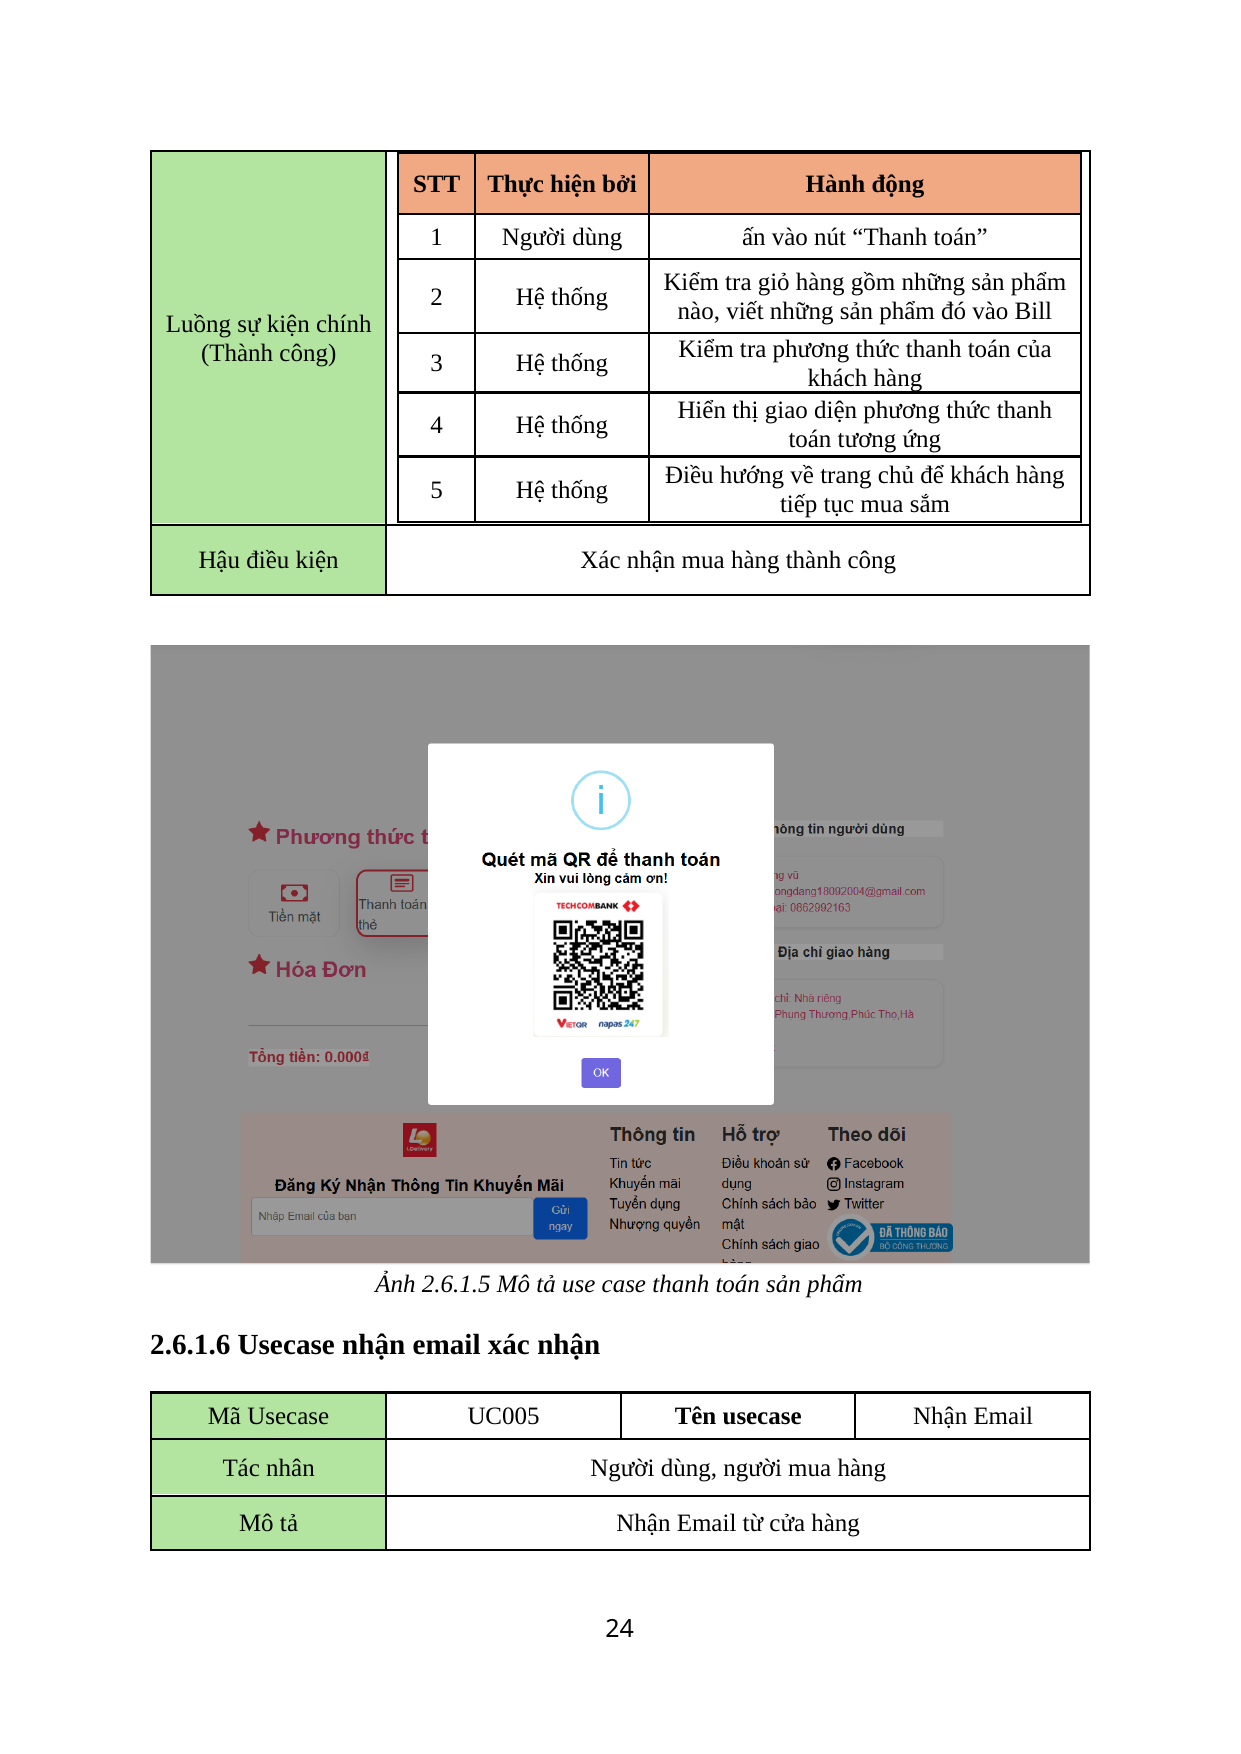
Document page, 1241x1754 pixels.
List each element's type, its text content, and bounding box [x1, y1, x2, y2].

table_cell [650, 458, 1080, 521]
table_cell Mô tả [152, 1497, 385, 1549]
table_cell [476, 394, 648, 455]
table_cell [650, 394, 1080, 455]
table_cell [399, 394, 474, 455]
table_header Mã Usecase [152, 1394, 385, 1438]
table_cell [387, 152, 397, 523]
table_cell [476, 260, 648, 332]
text Ảnh 2.6.1.5 Mô tả use case thanh toán sản phẩm [150, 1265, 1090, 1298]
table_header Nhận Email [856, 1394, 1089, 1438]
table_cell [650, 334, 1080, 391]
table_cell [650, 260, 1080, 332]
table_cell Người dùng, người mua hàng [387, 1440, 1089, 1494]
table_cell [399, 215, 474, 258]
table_cell Hậu điều kiện [152, 526, 385, 594]
table_cell [399, 458, 474, 521]
table_cell [476, 458, 648, 521]
table_cell [476, 334, 648, 391]
table_header Tên usecase [622, 1394, 854, 1438]
table_cell [399, 334, 474, 391]
picture [150, 645, 1090, 1265]
table_cell Tác nhân [152, 1440, 385, 1494]
table_cell Luồng sự kiện chính (Thành công) [152, 152, 385, 523]
table_cell Xác nhận mua hàng thành công [387, 526, 1089, 594]
table_cell [1082, 152, 1089, 523]
subtitle 2.6.1.6 Usecase nhận email xác nhận [150, 1327, 1090, 1361]
table_cell [399, 260, 474, 332]
table_cell Nhận Email từ cửa hàng [387, 1497, 1089, 1549]
table_header UC005 [387, 1394, 620, 1438]
table_cell [650, 215, 1080, 258]
table_cell [476, 215, 648, 258]
